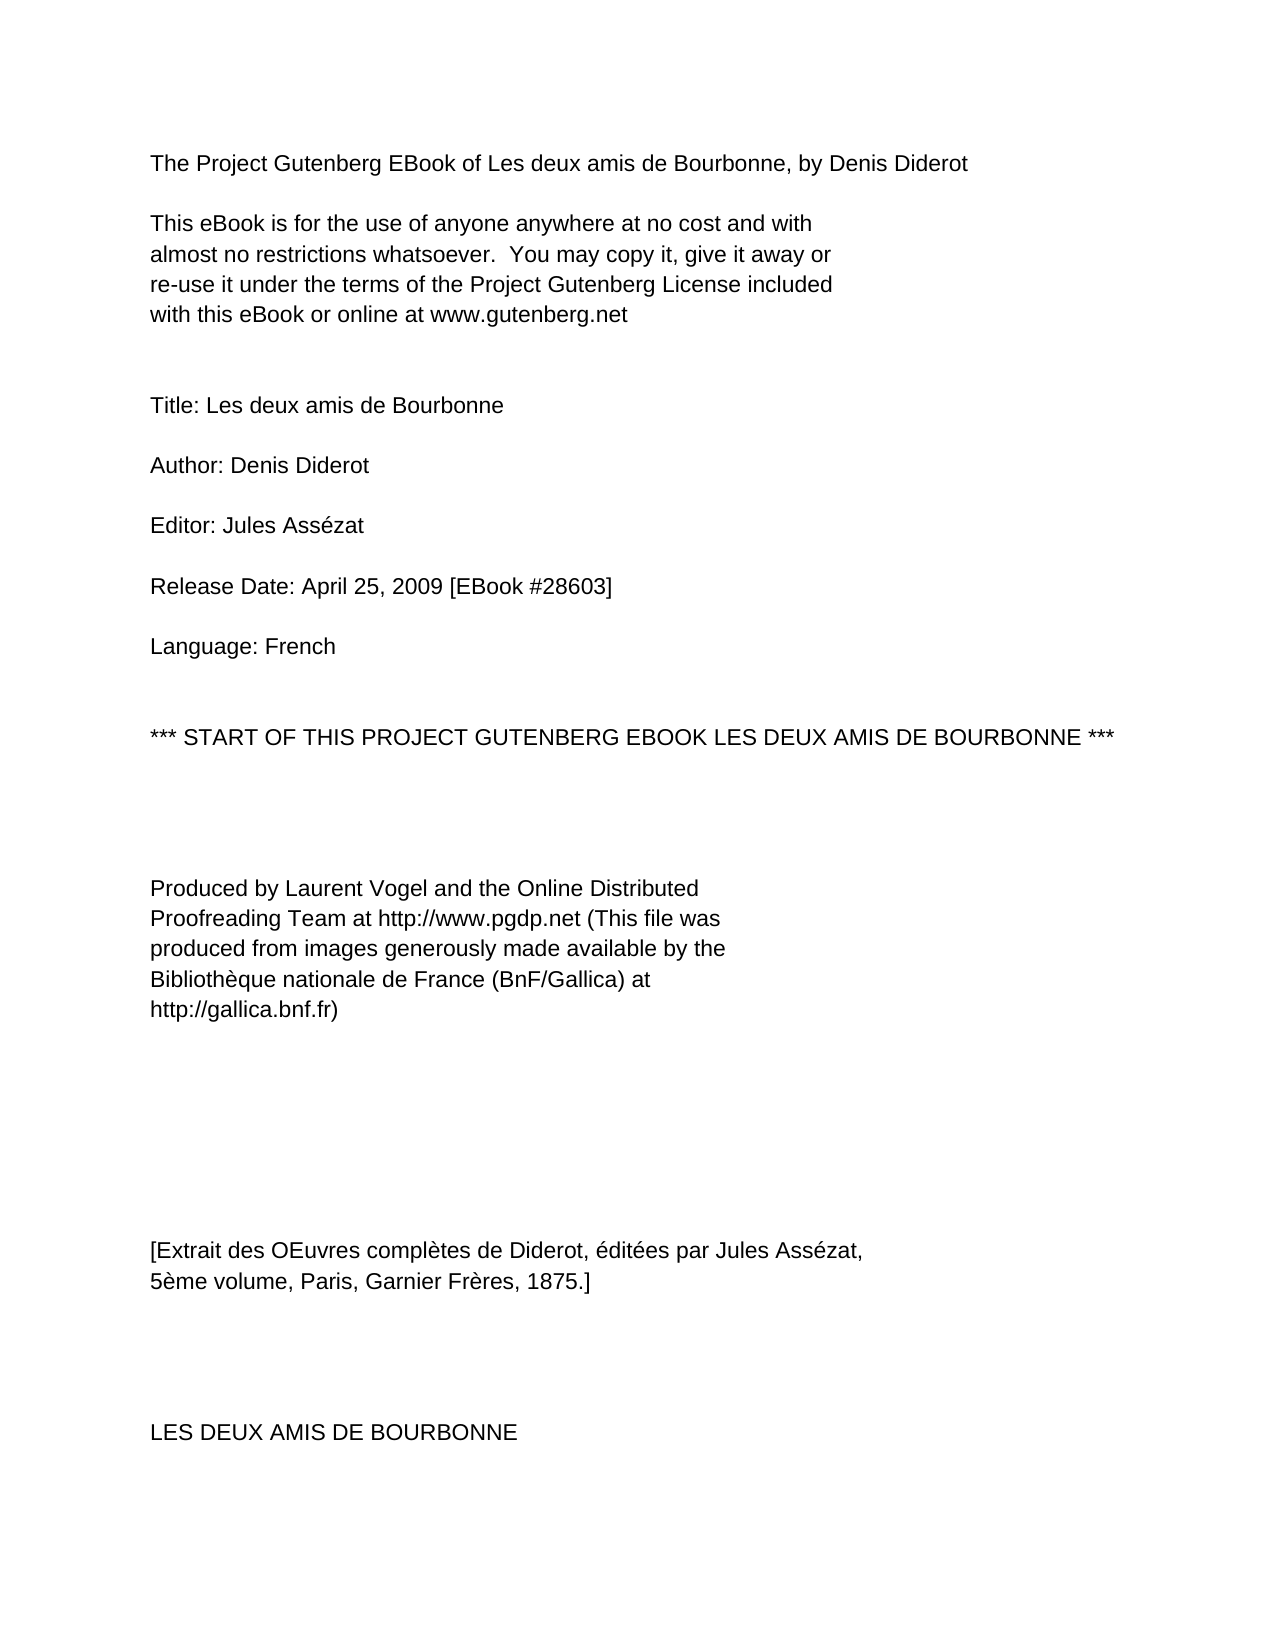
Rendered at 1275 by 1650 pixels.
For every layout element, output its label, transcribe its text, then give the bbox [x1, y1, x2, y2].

text Proofreading Team at http://www.pgdp.net (This file was [150, 905, 1125, 932]
text *** START OF THIS PROJECT GUTENBERG EBOOK LES DEUX AMIS DE BOURBONNE *** [150, 724, 1125, 750]
text ﻿The Project Gutenberg EBook of Les deux amis de Bourbonne, by Denis Diderot [150, 150, 1125, 176]
text re-use it under the terms of the Project Gutenberg License included [150, 271, 1125, 297]
text This eBook is for the use of anyone anywhere at no cost and with [150, 210, 1125, 237]
text Title: Les deux amis de Bourbonne [150, 392, 1125, 418]
text Author: Denis Diderot [150, 452, 1125, 478]
text Produced by Laurent Vogel and the Online Distributed [150, 875, 1125, 901]
text LES DEUX AMIS DE BOURBONNE [150, 1419, 1125, 1445]
text with this eBook or online at www.gutenberg.net [150, 301, 1125, 327]
text Editor: Jules Assézat [150, 512, 1125, 539]
text Bibliothèque nationale de France (BnF/Gallica) at [150, 966, 1125, 992]
text http://gallica.bnf.fr) [150, 996, 1125, 1022]
text produced from images generously made available by the [150, 935, 1125, 962]
text Language: French [150, 633, 1125, 660]
text [Extrait des OEuvres complètes de Diderot, éditées par Jules Assézat, [150, 1237, 1125, 1264]
text almost no restrictions whatsoever. You may copy it, give it away or [150, 241, 1125, 267]
text Release Date: April 25, 2009 [EBook #28603] [150, 573, 1125, 599]
text 5ème volume, Paris, Garnier Frères, 1875.] [150, 1268, 1125, 1294]
